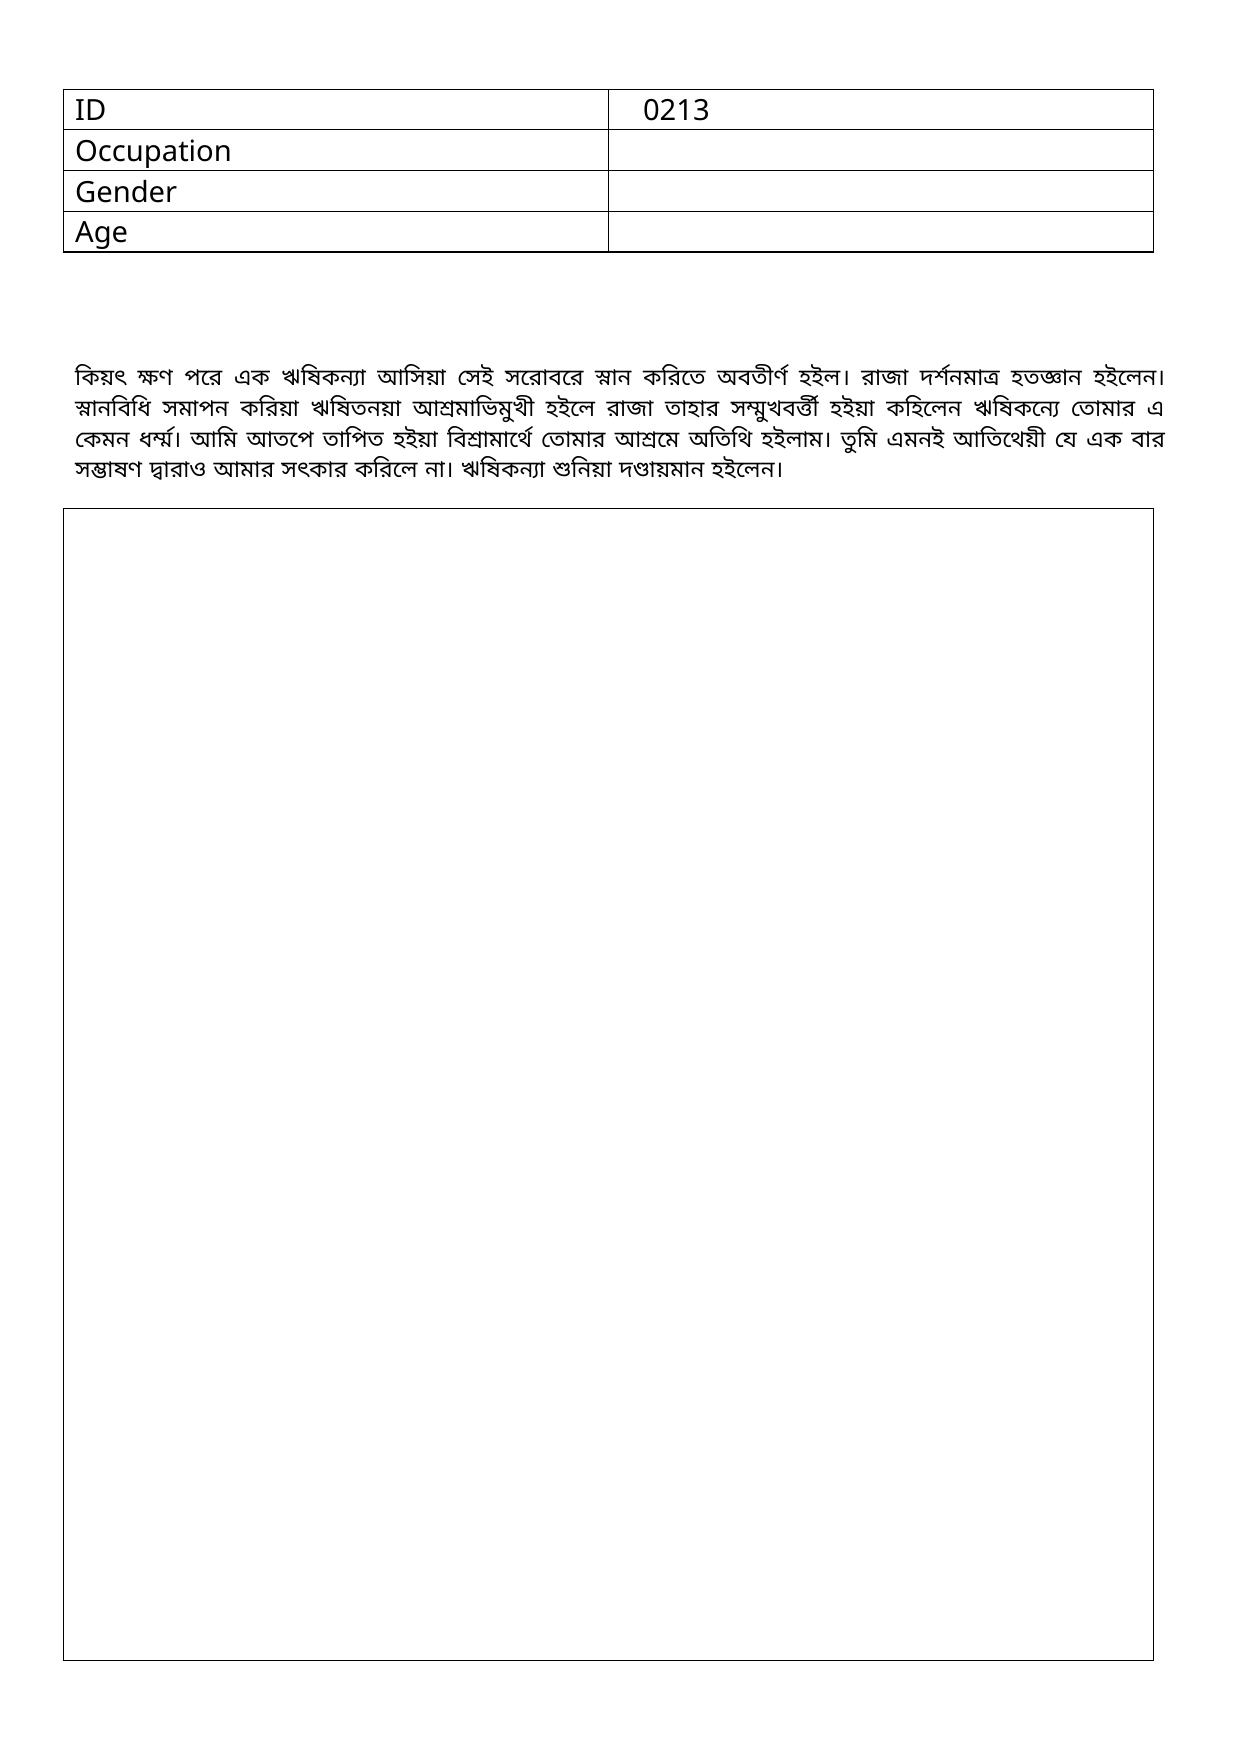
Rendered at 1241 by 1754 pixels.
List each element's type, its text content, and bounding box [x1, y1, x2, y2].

table_cell [609, 212, 1153, 251]
table_header 0213 [609, 90, 1153, 129]
table_header [64, 509, 1153, 1660]
table_cell [609, 130, 1153, 170]
table_cell Gender [64, 171, 608, 211]
table_cell Occupation [64, 130, 608, 170]
text কিয়ৎ ক্ষণ পরে এক ঋষিকন্যা আসিয়া সেই সরোবরে স্নান করিতে অবতীর্ণ হইল। রাজা দর্শনমাত্র হতজ্ঞান হইলেন। স্নানবিধি সমাপন করিয়া ঋষিতনয়া আশ্রমাভিমুখী হইলে রাজা তাহার সম্মুখবর্ত্তী হইয়া কহিলেন ঋষিকন্যে তোমার এ কেমন ধর্ম্ম। আমি আতপে তাপিত হইয়া বিশ্রামার্থে তোমার আশ্রমে অতিথি হইলাম। তুমি এমনই আতিথেয়ী যে এক বার সম্ভাষণ দ্বারাও আমার সৎকার করিলে না। ঋষিকন্যা শুনিয়া দণ্ডায়মান হইলেন। [75, 364, 1165, 483]
table_cell Age [64, 212, 608, 251]
table_header ID [64, 90, 608, 129]
table_cell [609, 171, 1153, 211]
